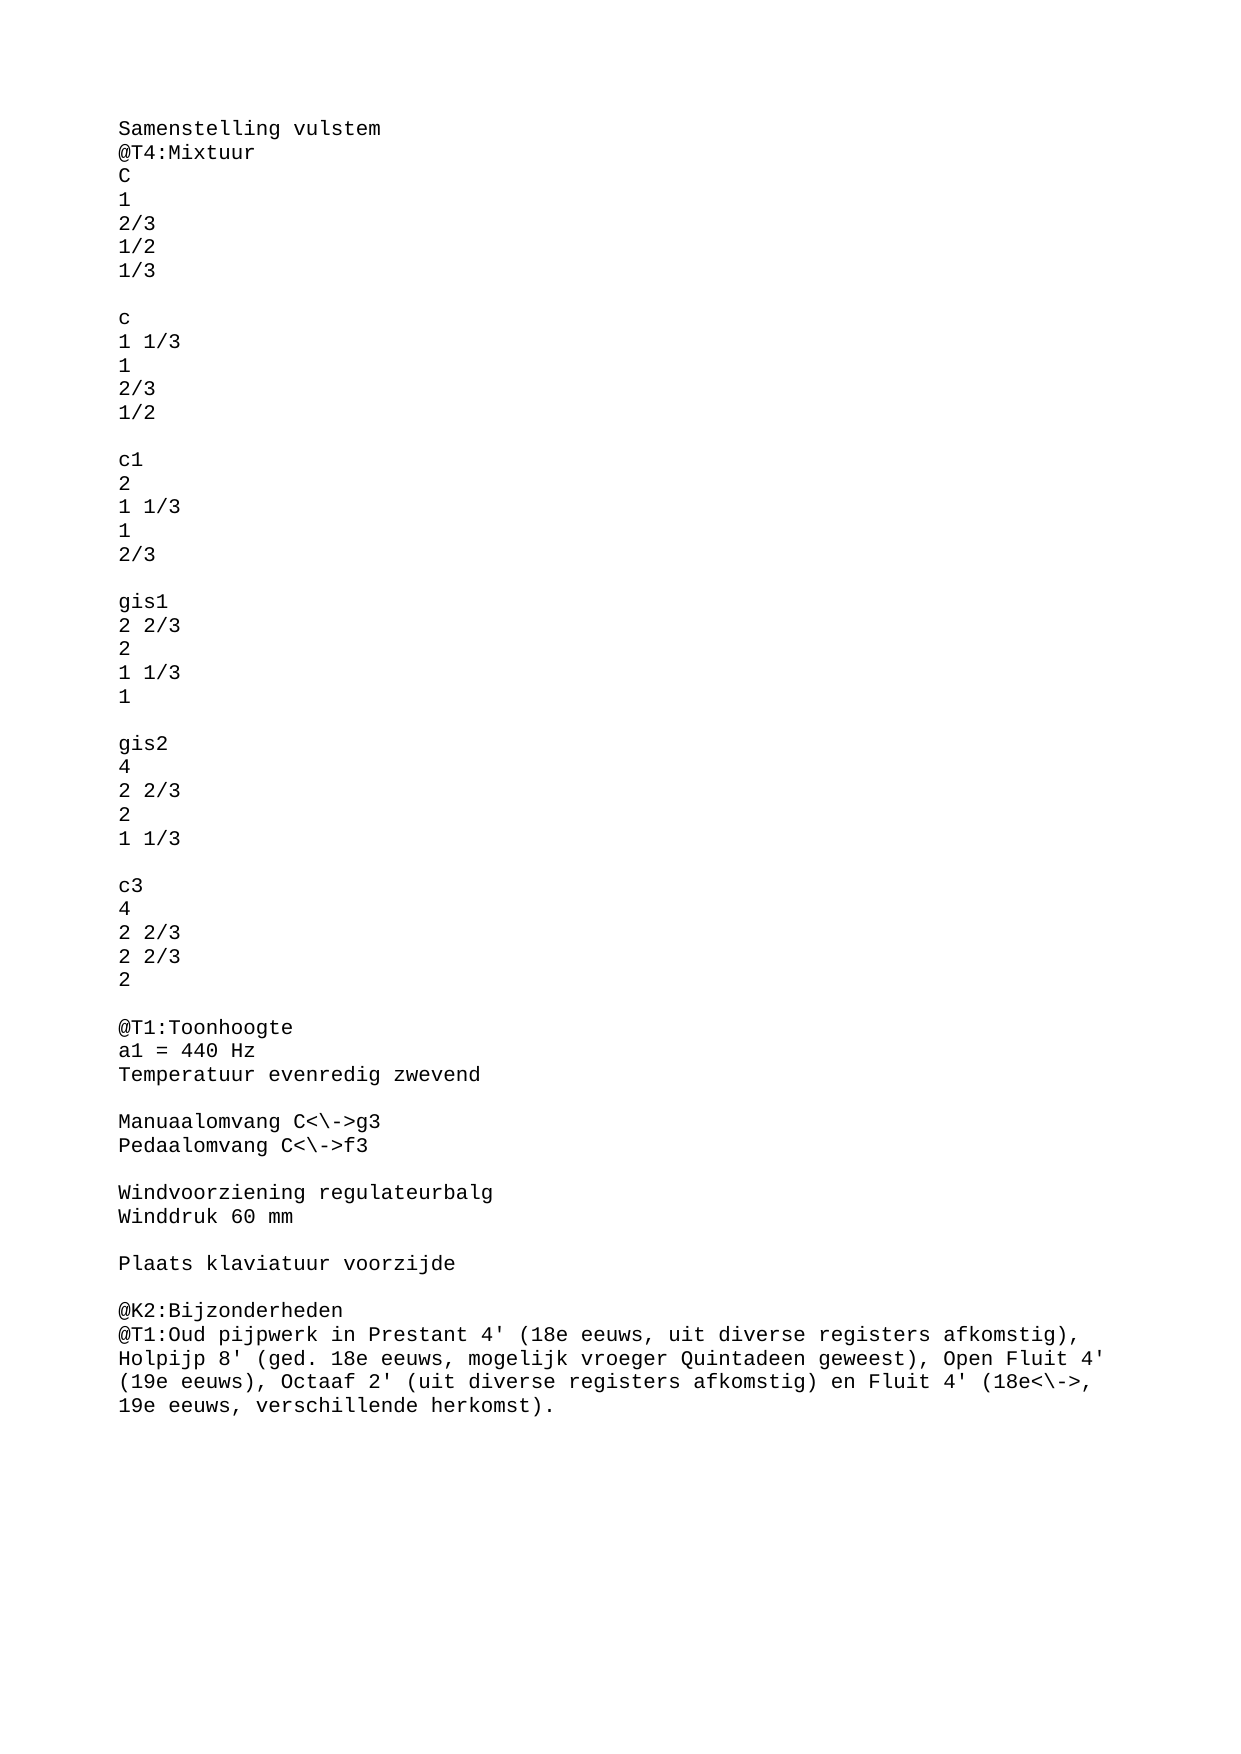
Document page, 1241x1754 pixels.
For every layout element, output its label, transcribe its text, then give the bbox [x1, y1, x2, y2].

text Temperatuur evenredig zwevend [118, 1064, 1122, 1088]
text 4 [118, 757, 1122, 780]
text @T4:Mixtuur [118, 142, 1122, 165]
text 2 2/3 [118, 780, 1122, 804]
text Winddruk 60 mm [118, 1206, 1122, 1229]
text Windvoorziening regulateurbalg [118, 1182, 1122, 1206]
text 1 1/3 [118, 331, 1122, 354]
text 1/2 [118, 236, 1122, 260]
text @T1:Oud pijpwerk in Prestant 4' (18e eeuws, uit diverse registers afkomstig), Holpijp 8' (ged. 18e eeuws, mogelijk vroeger Quintadeen geweest), Open Fluit 4' (19e eeuws), Octaaf 2' (uit diverse registers afkomstig) en Fluit 4' (18e<\->, 19e eeuws, verschillende herkomst). [118, 1324, 1122, 1419]
text 1 [118, 354, 1122, 378]
text 1/2 [118, 402, 1122, 426]
text 1 1/3 [118, 827, 1122, 851]
text c [118, 307, 1122, 331]
text 2/3 [118, 213, 1122, 236]
text Pedaalomvang C<\->f3 [118, 1135, 1122, 1158]
text gis1 [118, 591, 1122, 615]
text c3 [118, 875, 1122, 898]
text @T1:Toonhoogte [118, 1017, 1122, 1040]
text 1 1/3 [118, 496, 1122, 520]
text 2 2/3 [118, 922, 1122, 946]
text C [118, 165, 1122, 189]
text gis2 [118, 733, 1122, 757]
text 2 [118, 473, 1122, 496]
text 2 2/3 [118, 946, 1122, 969]
text 1 [118, 520, 1122, 544]
text 1 1/3 [118, 662, 1122, 686]
text 4 [118, 898, 1122, 922]
text 2 [118, 969, 1122, 993]
text 2/3 [118, 544, 1122, 567]
text 1/3 [118, 260, 1122, 284]
text @K2:Bijzonderheden [118, 1300, 1122, 1324]
text 1 [118, 189, 1122, 213]
text Plaats klaviatuur voorzijde [118, 1253, 1122, 1277]
text 2 [118, 638, 1122, 662]
text 2 [118, 804, 1122, 827]
text 1 [118, 686, 1122, 709]
text c1 [118, 449, 1122, 473]
text 2 2/3 [118, 615, 1122, 638]
text 2/3 [118, 378, 1122, 402]
text Samenstelling vulstem [118, 118, 1122, 142]
text a1 = 440 Hz [118, 1040, 1122, 1064]
text Manuaalomvang C<\->g3 [118, 1111, 1122, 1135]
